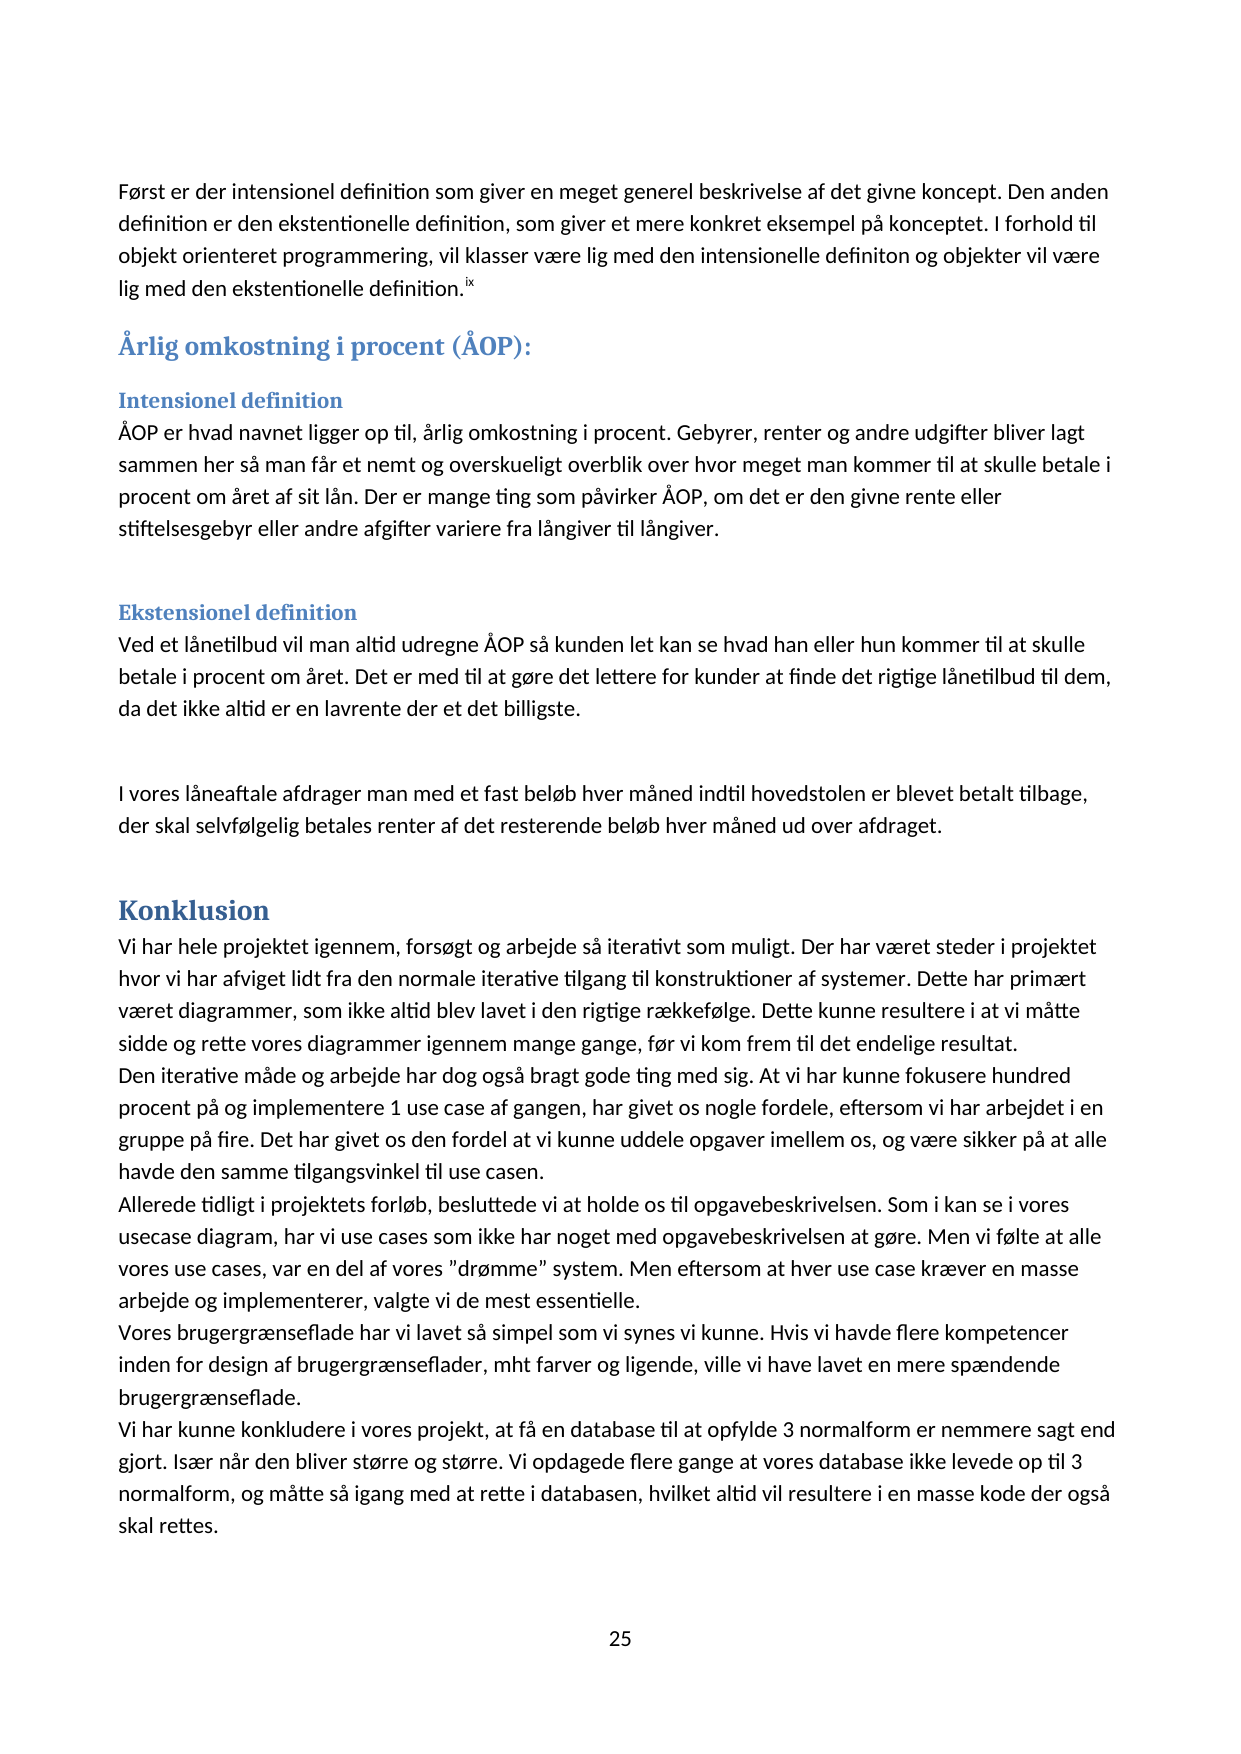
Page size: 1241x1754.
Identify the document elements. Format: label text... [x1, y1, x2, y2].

text Ved et lånetilbud vil man altid udregne ÅOP så kunden let kan se hvad han eller hun kommer til at skulle betale i procent om året. Det er med til at gøre det lettere for kunder at finde det rigtige lånetilbud til dem, da det ikke altid er en lavrente der et det billigste. [118, 630, 1122, 722]
text I vores låneaftale afdrager man med et fast beløb hver måned indtil hovedstolen er blevet betalt tilbage, der skal selvfølgelig betales renter af det resterende beløb hver måned ud over afdraget. [118, 779, 1122, 839]
subtitle Ekstensionel definition [118, 599, 1122, 626]
text Vores brugergrænseflade har vi lavet så simpel som vi synes vi kunne. Hvis vi havde flere kompetencer inden for design af brugergrænseflader, mht farver og ligende, ville vi have lavet en mere spændende brugergrænseflade. [118, 1318, 1122, 1411]
subtitle Intensionel definition [118, 387, 1122, 414]
subtitle Årlig omkostning i procent (ÅOP): [118, 331, 1122, 362]
text Den iterative måde og arbejde har dog også bragt gode ting med sig. At vi har kunne fokusere hundred procent på og implementere 1 use case af gangen, har givet os nogle fordele, eftersom vi har arbejdet i en gruppe på fire. Det har givet os den fordel at vi kunne uddele opgaver imellem os, og være sikker på at alle havde den samme tilgangsvinkel til use casen. [118, 1061, 1122, 1186]
text Allerede tidligt i projektets forløb, besluttede vi at holde os til opgavebeskrivelsen. Som i kan se i vores usecase diagram, har vi use cases som ikke har noget med opgavebeskrivelsen at gøre. Men vi følte at alle vores use cases, var en del af vores ”drømme” system. Men eftersom at hver use case kræver en masse arbejde og implementerer, valgte vi de mest essentielle. [118, 1190, 1122, 1314]
text ÅOP er hvad navnet ligger op til, årlig omkostning i procent. Gebyrer, renter og andre udgifter bliver lagt sammen her så man får et nemt og overskueligt overblik over hvor meget man kommer til at skulle betale i procent om året af sit lån. Der er mange ting som påvirker ÅOP, om det er den givne rente eller stiftelsesgebyr eller andre afgifter variere fra långiver til långiver. [118, 418, 1122, 542]
text Vi har kunne konkludere i vores projekt, at få en database til at opfylde 3 normalform er nemmere sagt end gjort. Især når den bliver større og større. Vi opdagede flere gange at vores database ikke levede op til 3 normalform, og måtte så igang med at rette i databasen, hvilket altid vil resultere i en masse kode der også skal rettes. [118, 1415, 1122, 1539]
text Vi har hele projektet igennem, forsøgt og arbejde så iterativt som muligt. Der har været steder i projektet hvor vi har afviget lidt fra den normale iterative tilgang til konstruktioner af systemer. Dette har primært været diagrammer, som ikke altid blev lavet i den rigtige rækkefølge. Dette kunne resultere i at vi måtte sidde og rette vores diagrammer igennem mange gange, før vi kom frem til det endelige resultat. [118, 932, 1122, 1057]
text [118, 177, 1122, 302]
subtitle Konklusion [118, 894, 1122, 927]
